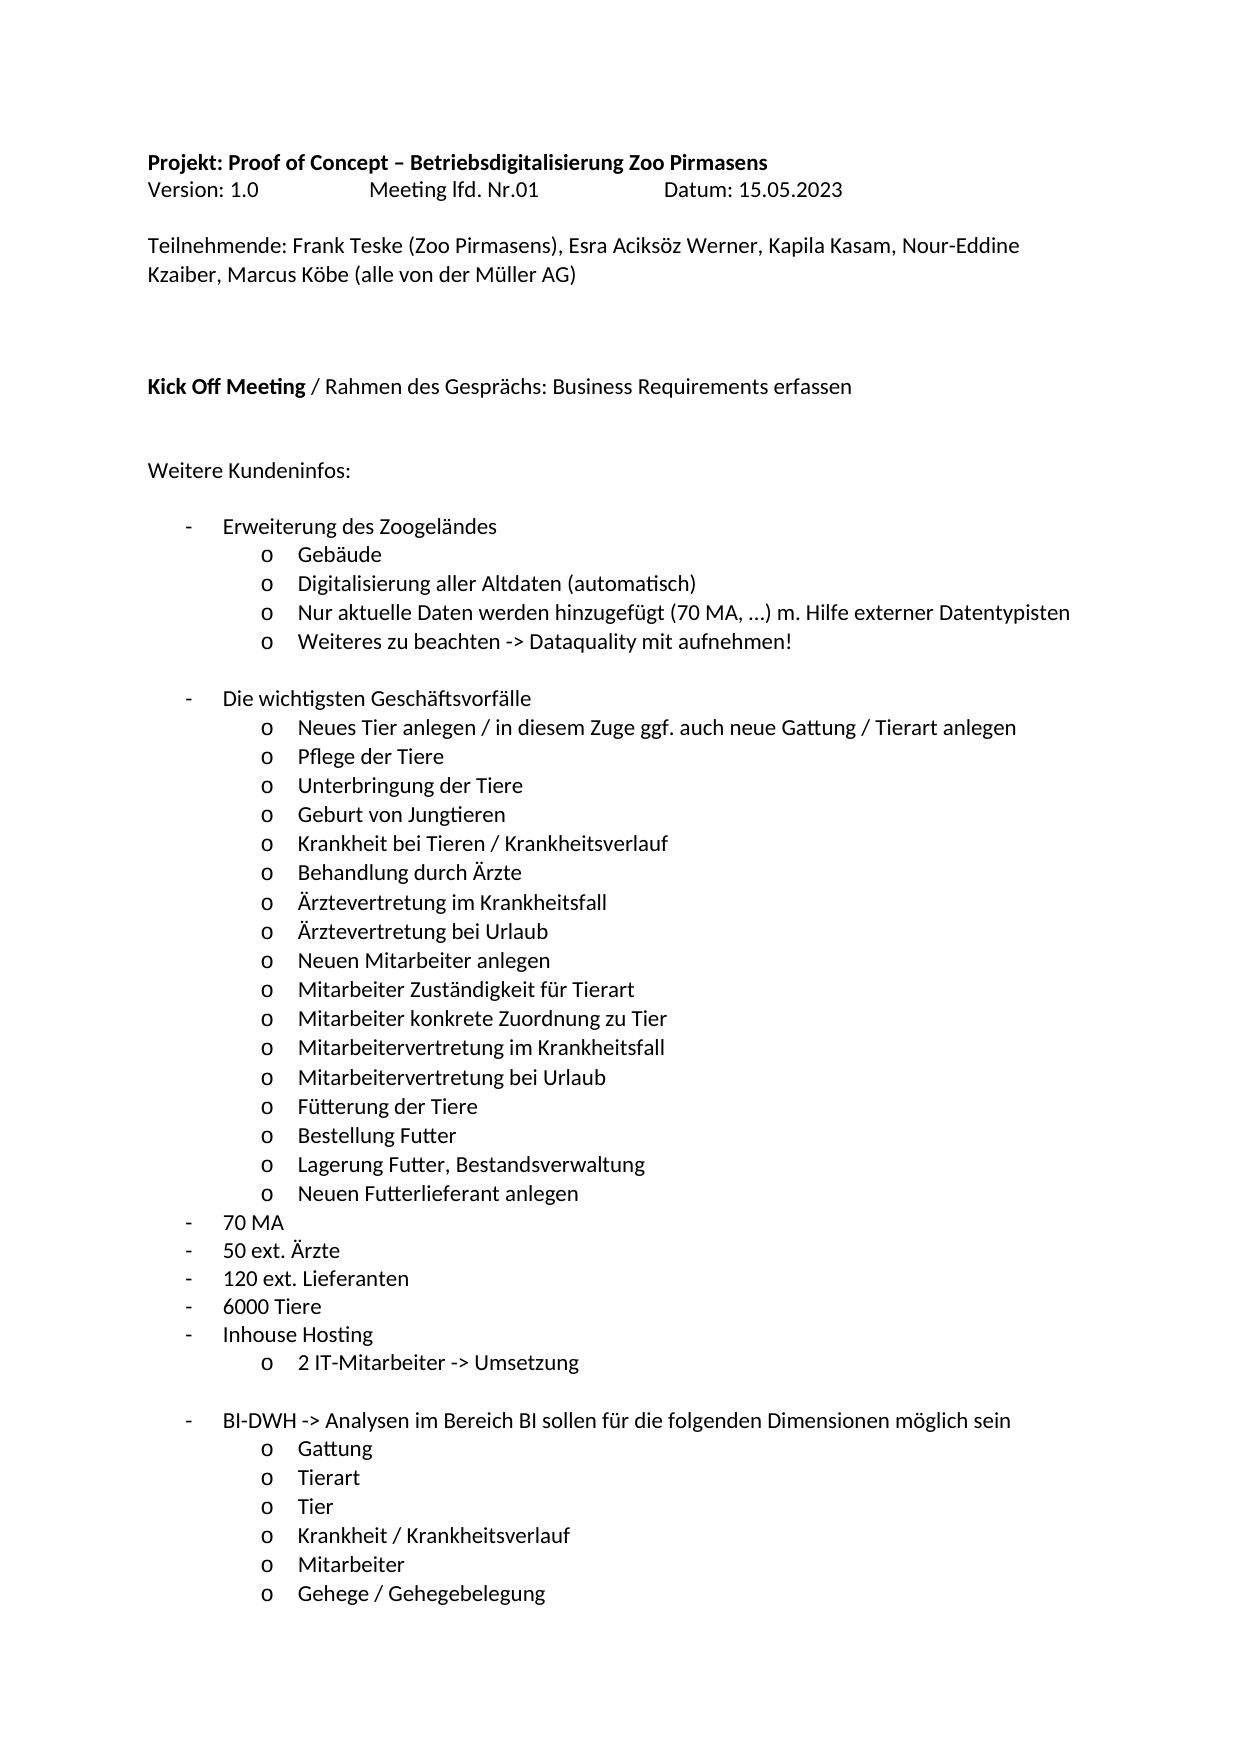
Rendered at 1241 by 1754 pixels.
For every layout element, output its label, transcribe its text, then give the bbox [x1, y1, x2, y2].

list 2 IT-Mitarbeiter -> Umsetzung [260, 1348, 1093, 1378]
list Mitarbeiter [260, 1550, 1093, 1579]
list Krankheit bei Tieren / Krankheitsverlauf [260, 829, 1093, 858]
list Krankheit / Krankheitsverlauf [260, 1521, 1093, 1550]
text Teilnehmende: Frank Teske (Zoo Pirmasens), Esra Aciksöz Werner, Kapila Kasam, Nour-Eddine Kzaiber, Marcus Köbe (alle von der Müller AG) [148, 232, 1093, 288]
list Fütterung der Tiere [260, 1092, 1093, 1121]
list 70 MA [185, 1208, 1093, 1236]
list 6000 Tiere [185, 1292, 1093, 1321]
list Unterbringung der Tiere [260, 771, 1093, 800]
list Pflege der Tiere [260, 742, 1093, 771]
list Mitarbeiter Zuständigkeit für Tierart [260, 975, 1093, 1004]
list Neuen Futterlieferant anlegen [260, 1179, 1093, 1208]
text Projekt: Proof of Concept – Betriebsdigitalisierung Zoo Pirmasens [148, 148, 1093, 176]
list Neues Tier anlegen / in diesem Zuge ggf. auch neue Gattung / Tierart anlegen [260, 713, 1093, 742]
list Behandlung durch Ärzte [260, 858, 1093, 888]
text Weitere Kundeninfos: [148, 456, 1093, 484]
list Digitalisierung aller Altdaten (automatisch) [260, 569, 1093, 598]
list Ärztevertretung im Krankheitsfall [260, 888, 1093, 917]
list Mitarbeitervertretung im Krankheitsfall [260, 1033, 1093, 1063]
list Mitarbeiter konkrete Zuordnung zu Tier [260, 1004, 1093, 1033]
text Version: 1.0 Meeting lfd. Nr.01 Datum: 15.05.2023 [148, 176, 1093, 204]
list Gebäude [260, 540, 1093, 569]
list BI-DWH -> Analysen im Bereich BI sollen für die folgenden Dimensionen möglich sein [185, 1406, 1093, 1434]
list Mitarbeitervertretung bei Urlaub [260, 1063, 1093, 1092]
list 120 ext. Lieferanten [185, 1264, 1093, 1292]
list Inhouse Hosting [185, 1321, 1093, 1348]
list Neuen Mitarbeiter anlegen [260, 946, 1093, 975]
list Nur aktuelle Daten werden hinzugefügt (70 MA, …) m. Hilfe externer Datentypisten [260, 598, 1093, 627]
list Gehege / Gehegebelegung [260, 1579, 1093, 1609]
list 50 ext. Ärzte [185, 1236, 1093, 1264]
list Gattung [260, 1434, 1093, 1463]
list Tier [260, 1492, 1093, 1521]
text Kick Off Meeting / Rahmen des Gesprächs: Business Requirements erfassen [148, 372, 1093, 400]
list Ärztevertretung bei Urlaub [260, 917, 1093, 946]
list Erweiterung des Zoogeländes [185, 512, 1093, 540]
list Bestellung Futter [260, 1121, 1093, 1150]
list Weiteres zu beachten -> Dataquality mit aufnehmen! [260, 627, 1093, 657]
list Tierart [260, 1463, 1093, 1492]
list Lagerung Futter, Bestandsverwaltung [260, 1150, 1093, 1179]
list Die wichtigsten Geschäftsvorfälle [185, 684, 1093, 713]
list Geburt von Jungtieren [260, 800, 1093, 829]
